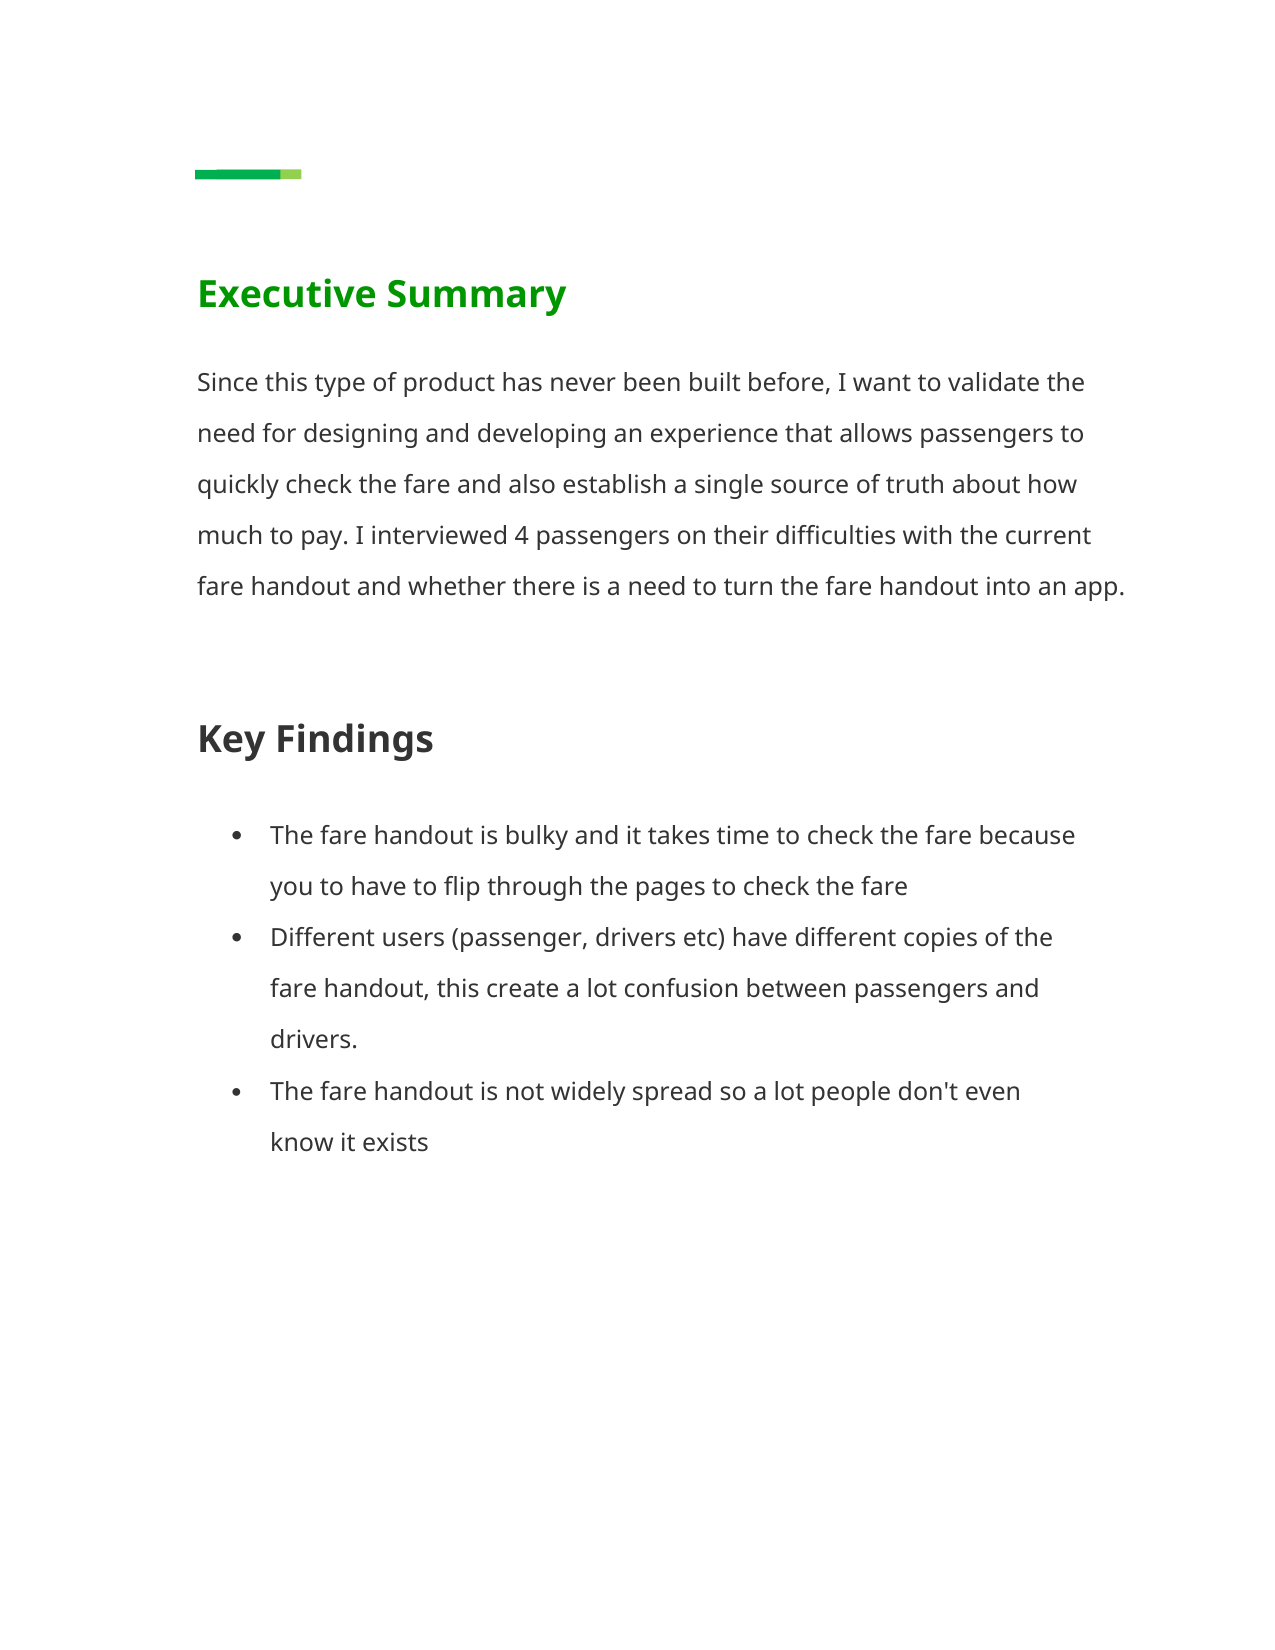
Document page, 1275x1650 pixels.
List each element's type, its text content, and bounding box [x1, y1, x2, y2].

list The fare handout is not widely spread so a lot people don't even know it exists [232, 1131, 1080, 1217]
subtitle Executive Summary [197, 267, 1084, 318]
text Since this type of product has never been built before, I want to validate the need for designing and developing an experience that allows passengers to quickly check the fare and also establish a single source of truth about how much to pay. I interviewed 4 passengers on their difficulties with the current fare handout and whether there is a need to turn the fare handout into an app. [197, 364, 1131, 602]
list Different users (passenger, drivers etc) have different copies of the fare handout, this create a lot confusion between passengers and drivers. [232, 949, 1080, 1085]
subtitle Key Findings [197, 712, 1080, 763]
list The fare handout is bulky and it takes time to check the fare because you to have to flip through the pages to check the fare [232, 818, 1080, 903]
